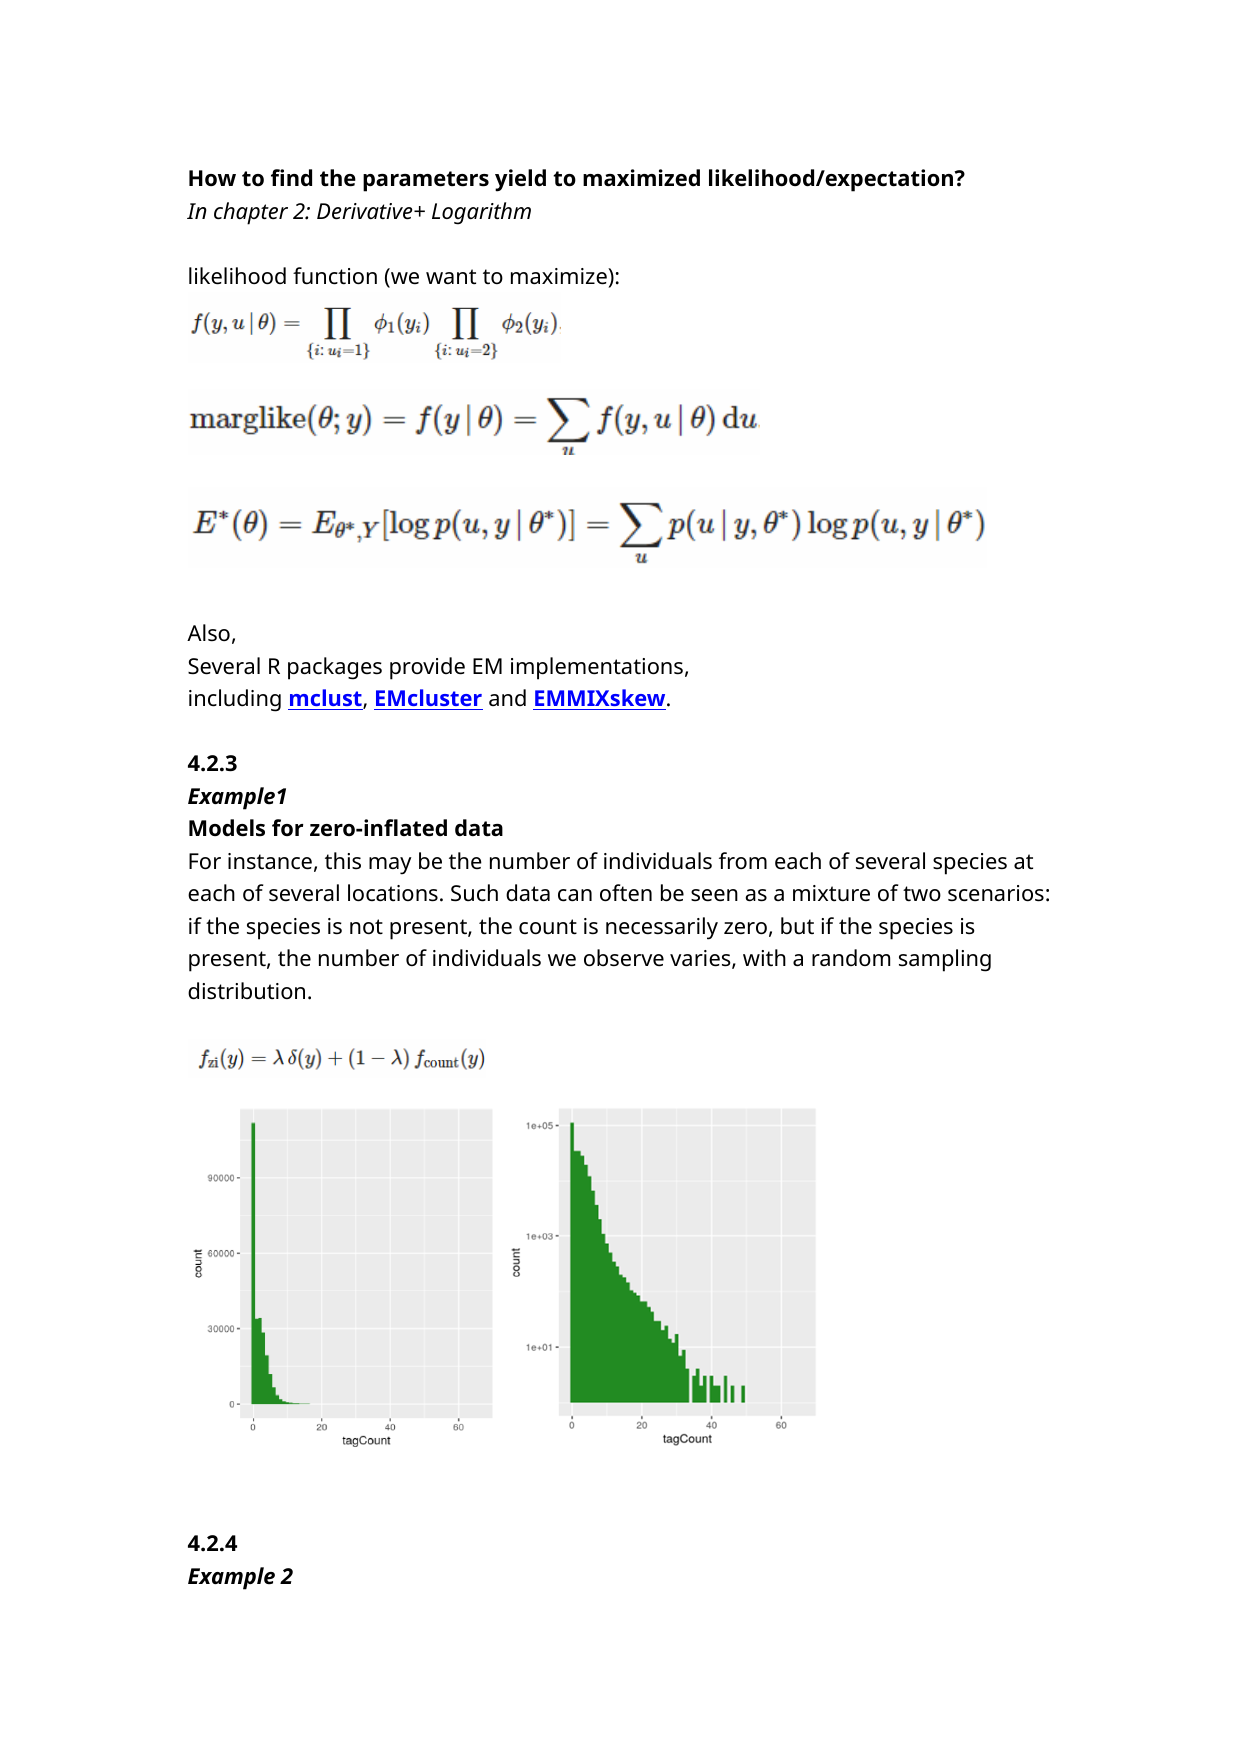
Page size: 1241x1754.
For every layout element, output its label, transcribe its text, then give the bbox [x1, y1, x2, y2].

picture [187, 487, 988, 568]
text Also, [187, 617, 1053, 649]
picture [187, 1106, 498, 1449]
text likelihood function (we want to maximize): [187, 259, 1053, 292]
text Several R packages provide EM implementations, including mclust, EMcluster and EMMIXskew. [187, 649, 1053, 714]
text Example 2 [187, 1559, 1053, 1592]
text Models for zero-inflated data [187, 812, 1053, 844]
text In chapter 2: Derivative+ Logarithm [187, 194, 1053, 227]
picture [187, 389, 760, 455]
text How to find the parameters yield to maximized likelihood/expectation? [187, 162, 1053, 194]
picture [187, 292, 561, 363]
text 4.2.3 [187, 747, 1053, 779]
picture [187, 1039, 486, 1078]
text Example1 [187, 779, 1053, 812]
text For instance, this may be the number of individuals from each of several species at each of several locations. Such data can often be seen as a mixture of two scenarios: if the species is not present, the count is necessarily zero, but if the species is present, the number of individuals we observe varies, with a random sampling distribution. [187, 844, 1053, 1007]
text 4.2.4 [187, 1527, 1053, 1559]
picture [508, 1104, 819, 1449]
